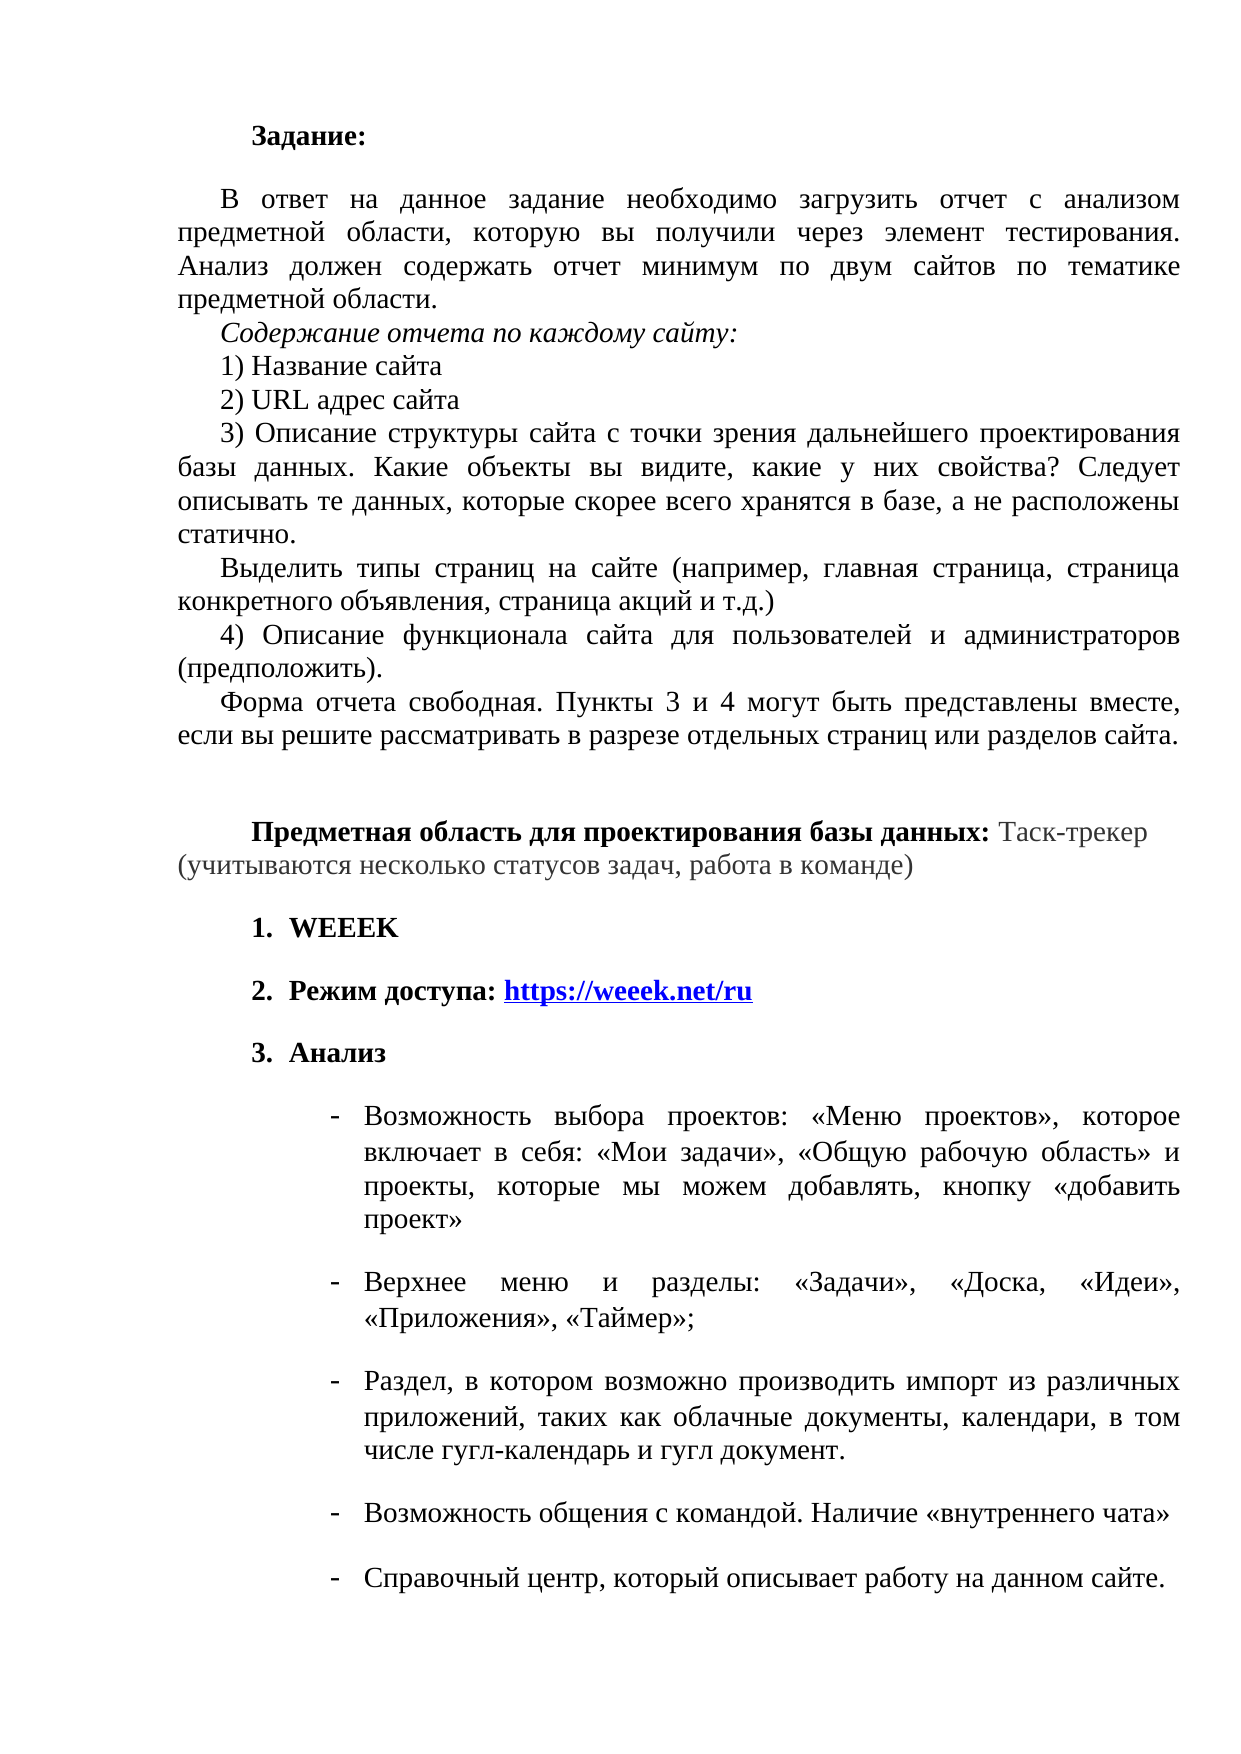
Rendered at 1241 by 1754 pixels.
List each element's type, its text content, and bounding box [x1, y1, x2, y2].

list Режим доступа: https://weeek.net/ru [251, 973, 1181, 1006]
text В ответ на данное задание необходимо загрузить отчет с анализом предметной области, которую вы получили через элемент тестирования. Анализ должен содержать отчет минимум по двум сайтов по тематике предметной области. [177, 181, 1181, 315]
list Раздел, в котором возможно производить импорт из различных приложений, таких как облачные документы, календари, в том числе гугл-календарь и гугл документ. [326, 1363, 1181, 1466]
list Возможность выбора проектов: «Меню проектов», которое включает в себя: «Мои задачи», «Общую рабочую область» и проекты, которые мы можем добавлять, кнопку «добавить проект» [326, 1098, 1181, 1235]
text 2) URL адрес сайта [177, 382, 1181, 416]
text Предметная область для проектирования базы данных: Таск-трекер (учитываются несколько статусов задач, работа в команде) [177, 814, 1181, 881]
text Выделить типы страниц на сайте (например, главная страница, страница конкретного объявления, страница акций и т.д.) [177, 550, 1181, 617]
list Возможность общения с командой. Наличие «внутреннего чата» [326, 1495, 1181, 1531]
list Верхнее меню и разделы: «Задачи», «Доска, «Идеи», «Приложения», «Таймер»; [326, 1264, 1181, 1333]
text Содержание отчета по каждому сайту: [177, 315, 1181, 348]
list Справочный центр, который описывает работу на данном сайте. [326, 1560, 1181, 1596]
list Анализ [251, 1035, 1181, 1069]
text 3) Описание структуры сайта с точки зрения дальнейшего проектирования базы данных. Какие объекты вы видите, какие у них свойства? Следует описывать те данных, которые скорее всего хранятся в базе, а не расположены статично. [177, 416, 1181, 550]
text 4) Описание функционала сайта для пользователей и администраторов (предположить). [177, 617, 1181, 684]
text Форма отчета свободная. Пункты 3 и 4 могут быть представлены вместе, если вы решите рассматривать в разрезе отдельных страниц или разделов сайта. [177, 684, 1181, 751]
list WEEEK [251, 910, 1181, 943]
text Задание: [177, 118, 1181, 152]
text 1) Название сайта [177, 348, 1181, 382]
